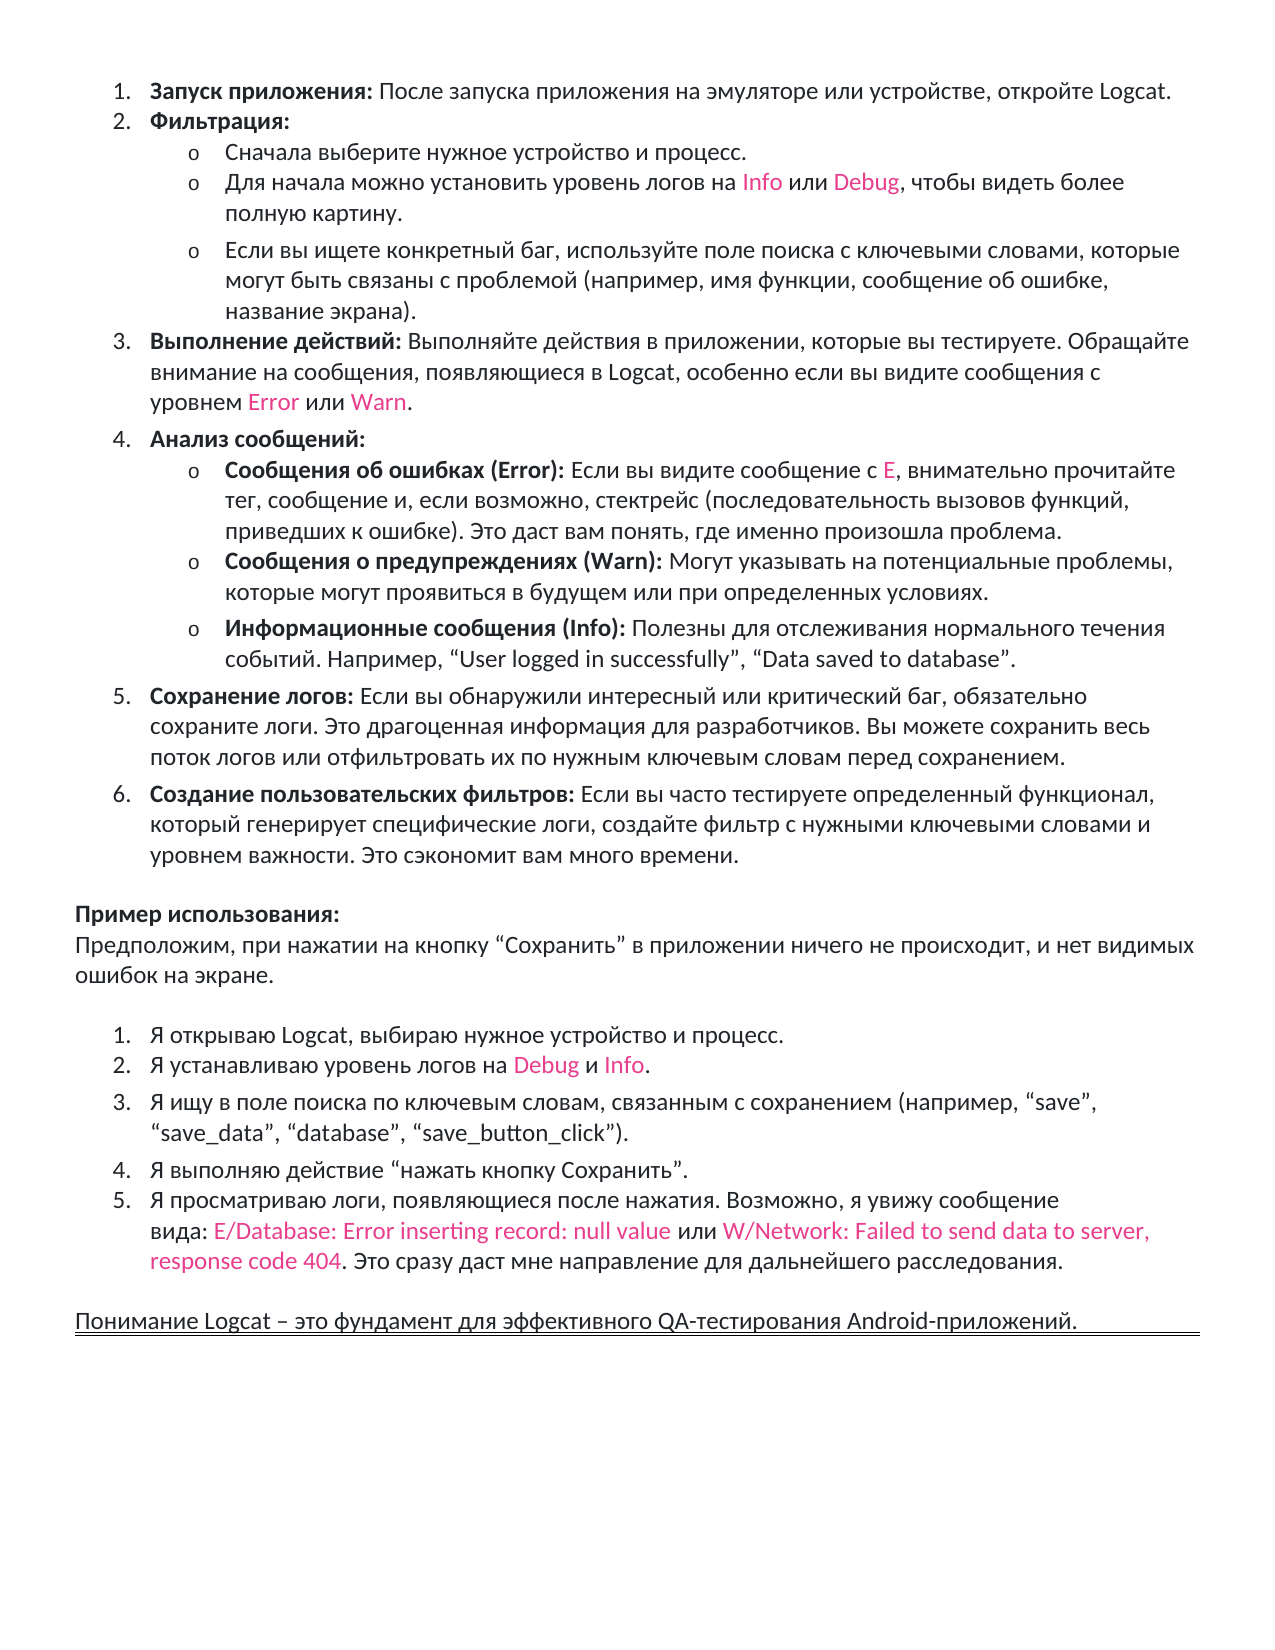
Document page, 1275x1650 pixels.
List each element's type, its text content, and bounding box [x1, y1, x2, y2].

list Я ищу в поле поиска по ключевым словам, связанным с сохранением (например, “save”, “save_data”, “database”, “save_button_click”). [112, 1086, 1200, 1147]
list Если вы ищете конкретный баг, используйте поле поиска с ключевыми словами, которые могут быть связаны с проблемой (например, имя функции, сообщение об ошибке, название экрана). [187, 234, 1200, 325]
list Сначала выберите нужное устройство и процесс. [187, 136, 1200, 167]
list Сообщения о предупреждениях (Warn): Могут указывать на потенциальные проблемы, которые могут проявиться в будущем или при определенных условиях. [187, 545, 1200, 606]
list Запуск приложения: После запуска приложения на эмуляторе или устройстве, откройте Logcat. [112, 75, 1200, 106]
list Сообщения об ошибках (Error): Если вы видите сообщение с E, внимательно прочитайте тег, сообщение и, если возможно, стектрейс (последовательность вызовов функций, приведших к ошибке). Это даст вам понять, где именно произошла проблема. [187, 454, 1200, 545]
list Я просматриваю логи, появляющиеся после нажатия. Возможно, я увижу сообщение вида: E/Database: Error inserting record: null value или W/Network: Failed to send data to server, response code 404. Это сразу даст мне направление для дальнейшего расследования. [112, 1184, 1200, 1276]
text Предположим, при нажатии на кнопку “Сохранить” в приложении ничего не происходит, и нет видимых ошибок на экране. [75, 929, 1200, 990]
text Пример использования: [75, 898, 1200, 929]
list Выполнение действий: Выполняйте действия в приложении, которые вы тестируете. Обращайте внимание на сообщения, появляющиеся в Logcat, особенно если вы видите сообщения с уровнем Error или Warn. [112, 325, 1200, 417]
list Я открываю Logcat, выбираю нужное устройство и процесс. [112, 1019, 1200, 1050]
list Для начала можно установить уровень логов на Info или Debug, чтобы видеть более полную картину. [187, 167, 1200, 228]
list Сохранение логов: Если вы обнаружили интересный или критический баг, обязательно сохраните логи. Это драгоценная информация для разработчиков. Вы можете сохранить весь поток логов или отфильтровать их по нужным ключевым словам перед сохранением. [112, 680, 1200, 771]
list Я устанавливаю уровень логов на Debug и Info. [112, 1050, 1200, 1080]
list Информационные сообщения (Info): Полезны для отслеживания нормального течения событий. Например, “User logged in successfully”, “Data saved to database”. [187, 613, 1200, 674]
list Фильтрация: [112, 106, 1200, 136]
list Анализ сообщений: [112, 423, 1200, 454]
list Я выполняю действие “нажать кнопку Сохранить”. [112, 1154, 1200, 1184]
text Понимание Logcat – это фундамент для эффективного QA-тестирования Android-приложений. [75, 1305, 1200, 1332]
list Создание пользовательских фильтров: Если вы часто тестируете определенный функционал, который генерирует специфические логи, создайте фильтр с нужными ключевыми словами и уровнем важности. Это сэкономит вам много времени. [112, 778, 1200, 869]
